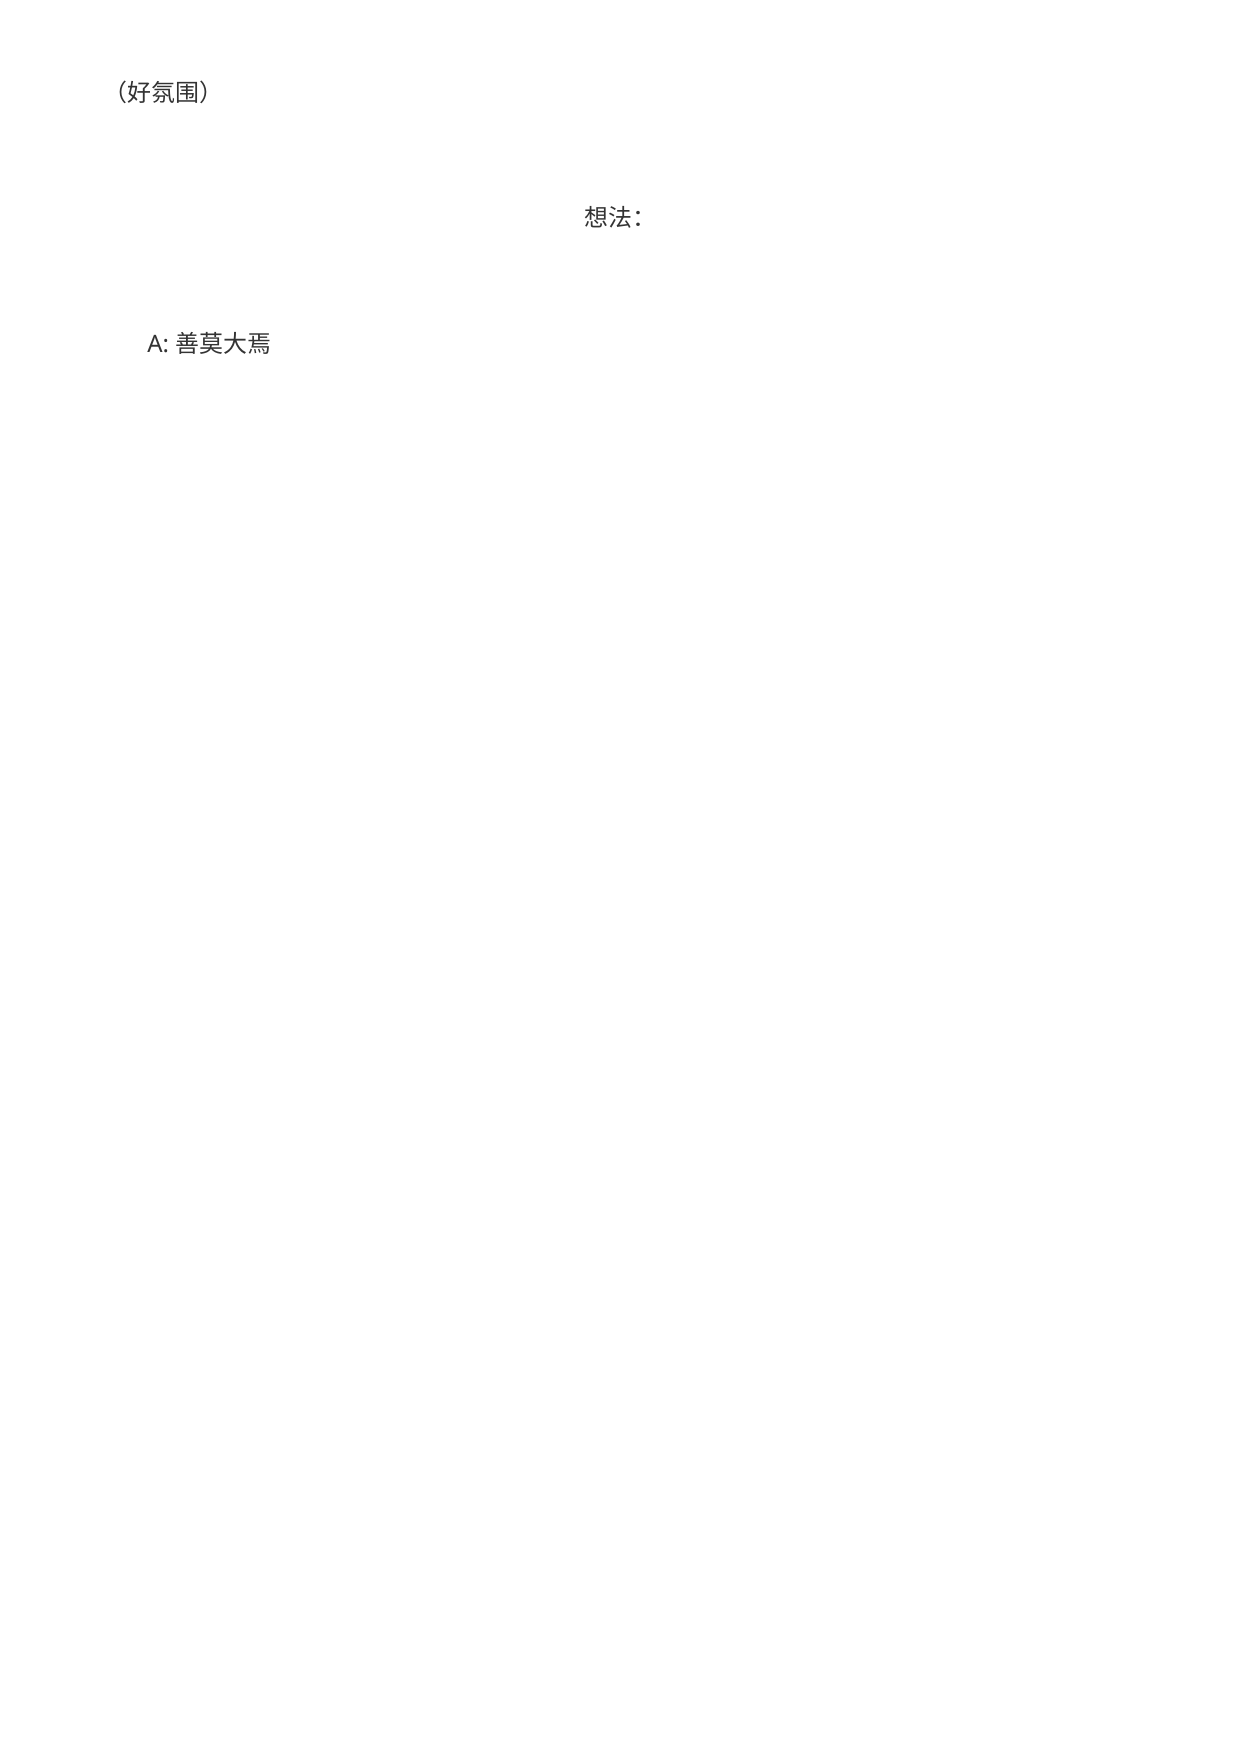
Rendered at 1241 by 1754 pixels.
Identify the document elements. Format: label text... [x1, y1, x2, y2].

text A: 善莫大焉 [103, 308, 1137, 376]
text 想法： [103, 182, 1137, 250]
text （好氛围） [103, 57, 1137, 125]
